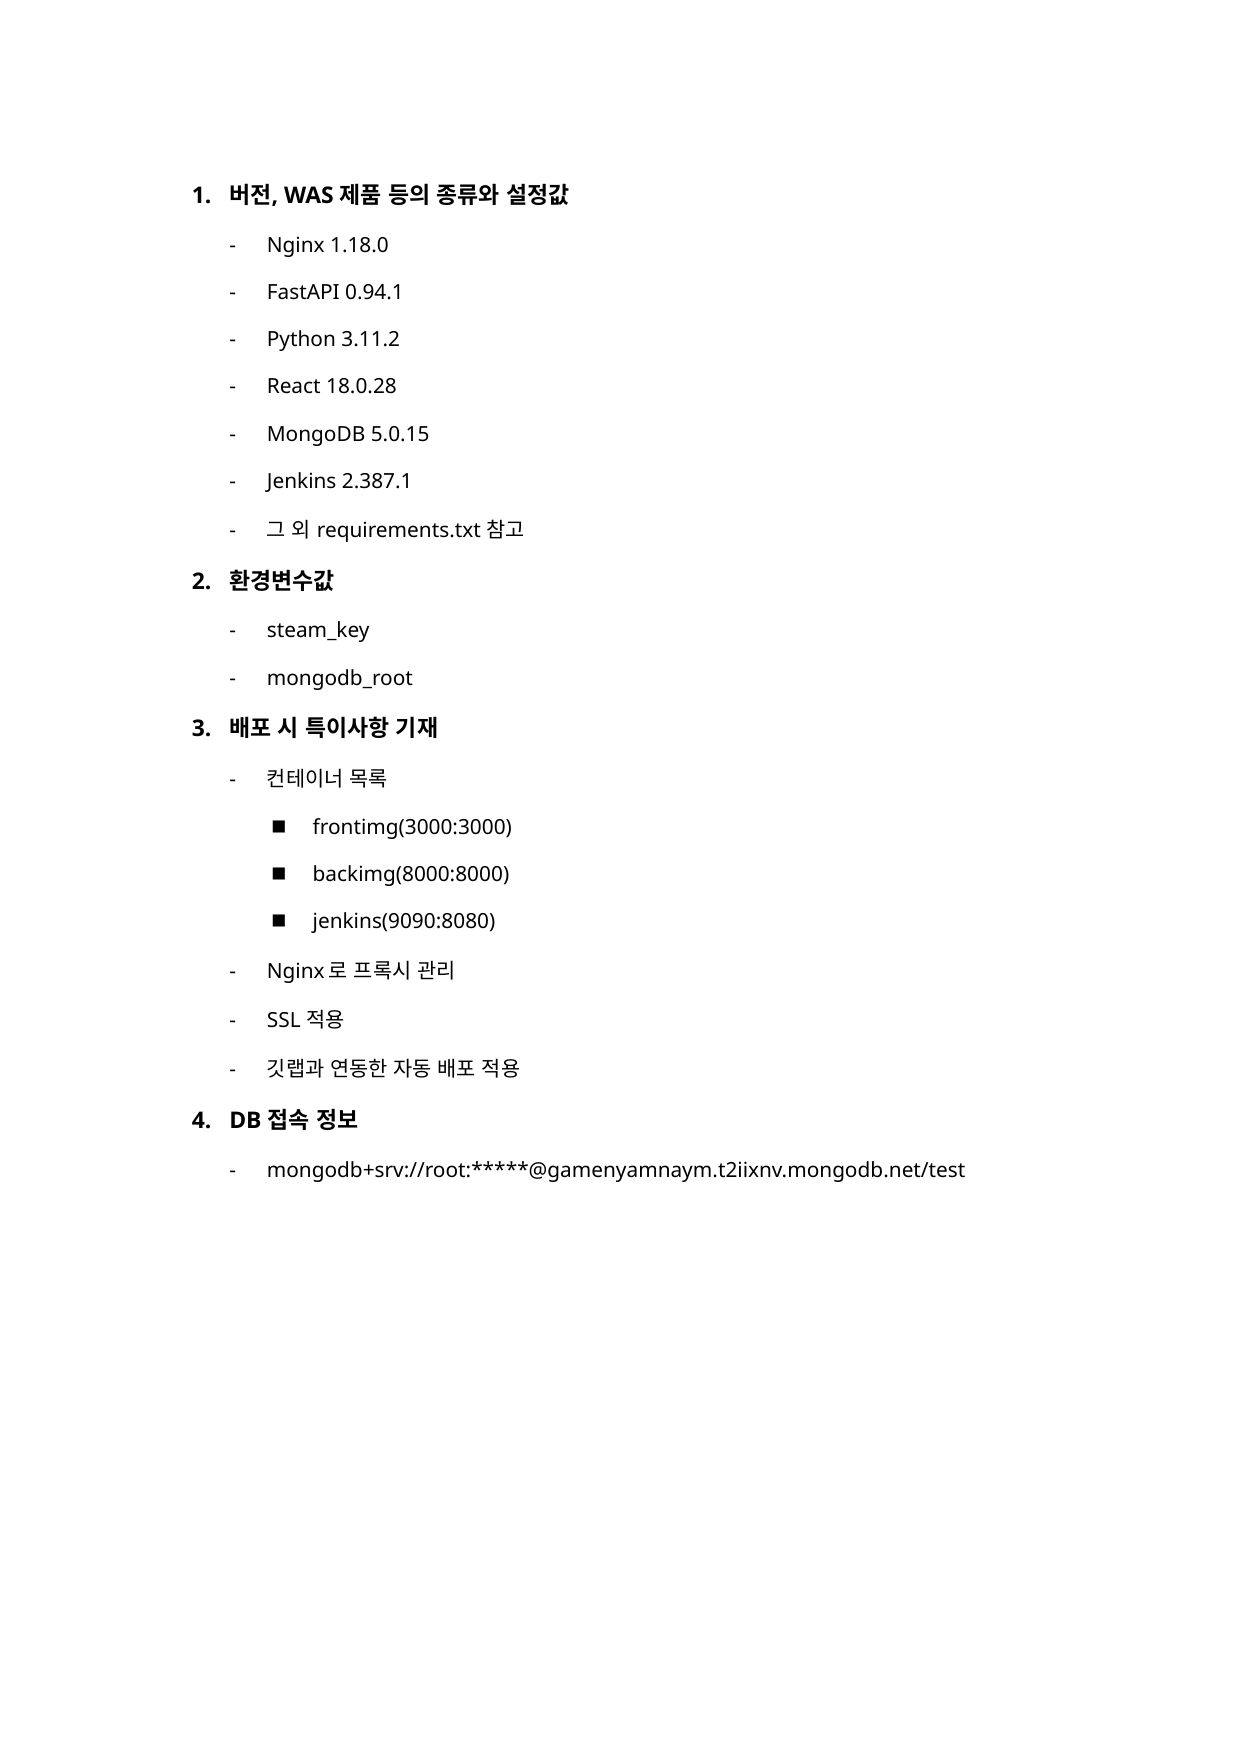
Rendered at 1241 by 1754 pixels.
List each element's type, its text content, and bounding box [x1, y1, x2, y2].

list steam_key [229, 616, 1090, 644]
list mongodb+srv://root:*****@gamenyamnaym.t2iixnv.mongodb.net/test [229, 1155, 1090, 1183]
list React 18.0.28 [229, 372, 1090, 400]
list 배포 시 특이사항 기재 [192, 710, 1090, 743]
list DB 접속 정보 [192, 1102, 1090, 1135]
list 그 외 requirements.txt 참고 [229, 513, 1090, 544]
list frontimg(3000:3000) [271, 812, 1090, 841]
list 환경변수값 [192, 563, 1090, 596]
list Nginx 1.18.0 [229, 230, 1090, 258]
list Python 3.11.2 [229, 324, 1090, 353]
list MongoDB 5.0.15 [229, 419, 1090, 447]
list FastAPI 0.94.1 [229, 277, 1090, 306]
list 버전, WAS 제품 등의 종류와 설정값 [192, 177, 1090, 211]
list jenkins(9090:8080) [271, 907, 1090, 935]
list 깃랩과 연동한 자동 배포 적용 [229, 1053, 1090, 1083]
list mongodb_root [229, 663, 1090, 691]
list SSL 적용 [229, 1003, 1090, 1034]
list Jenkins 2.387.1 [229, 466, 1090, 495]
list Nginx로 프록시 관리 [229, 954, 1090, 984]
list 컨테이너 목록 [229, 763, 1090, 793]
list backimg(8000:8000) [271, 859, 1090, 888]
